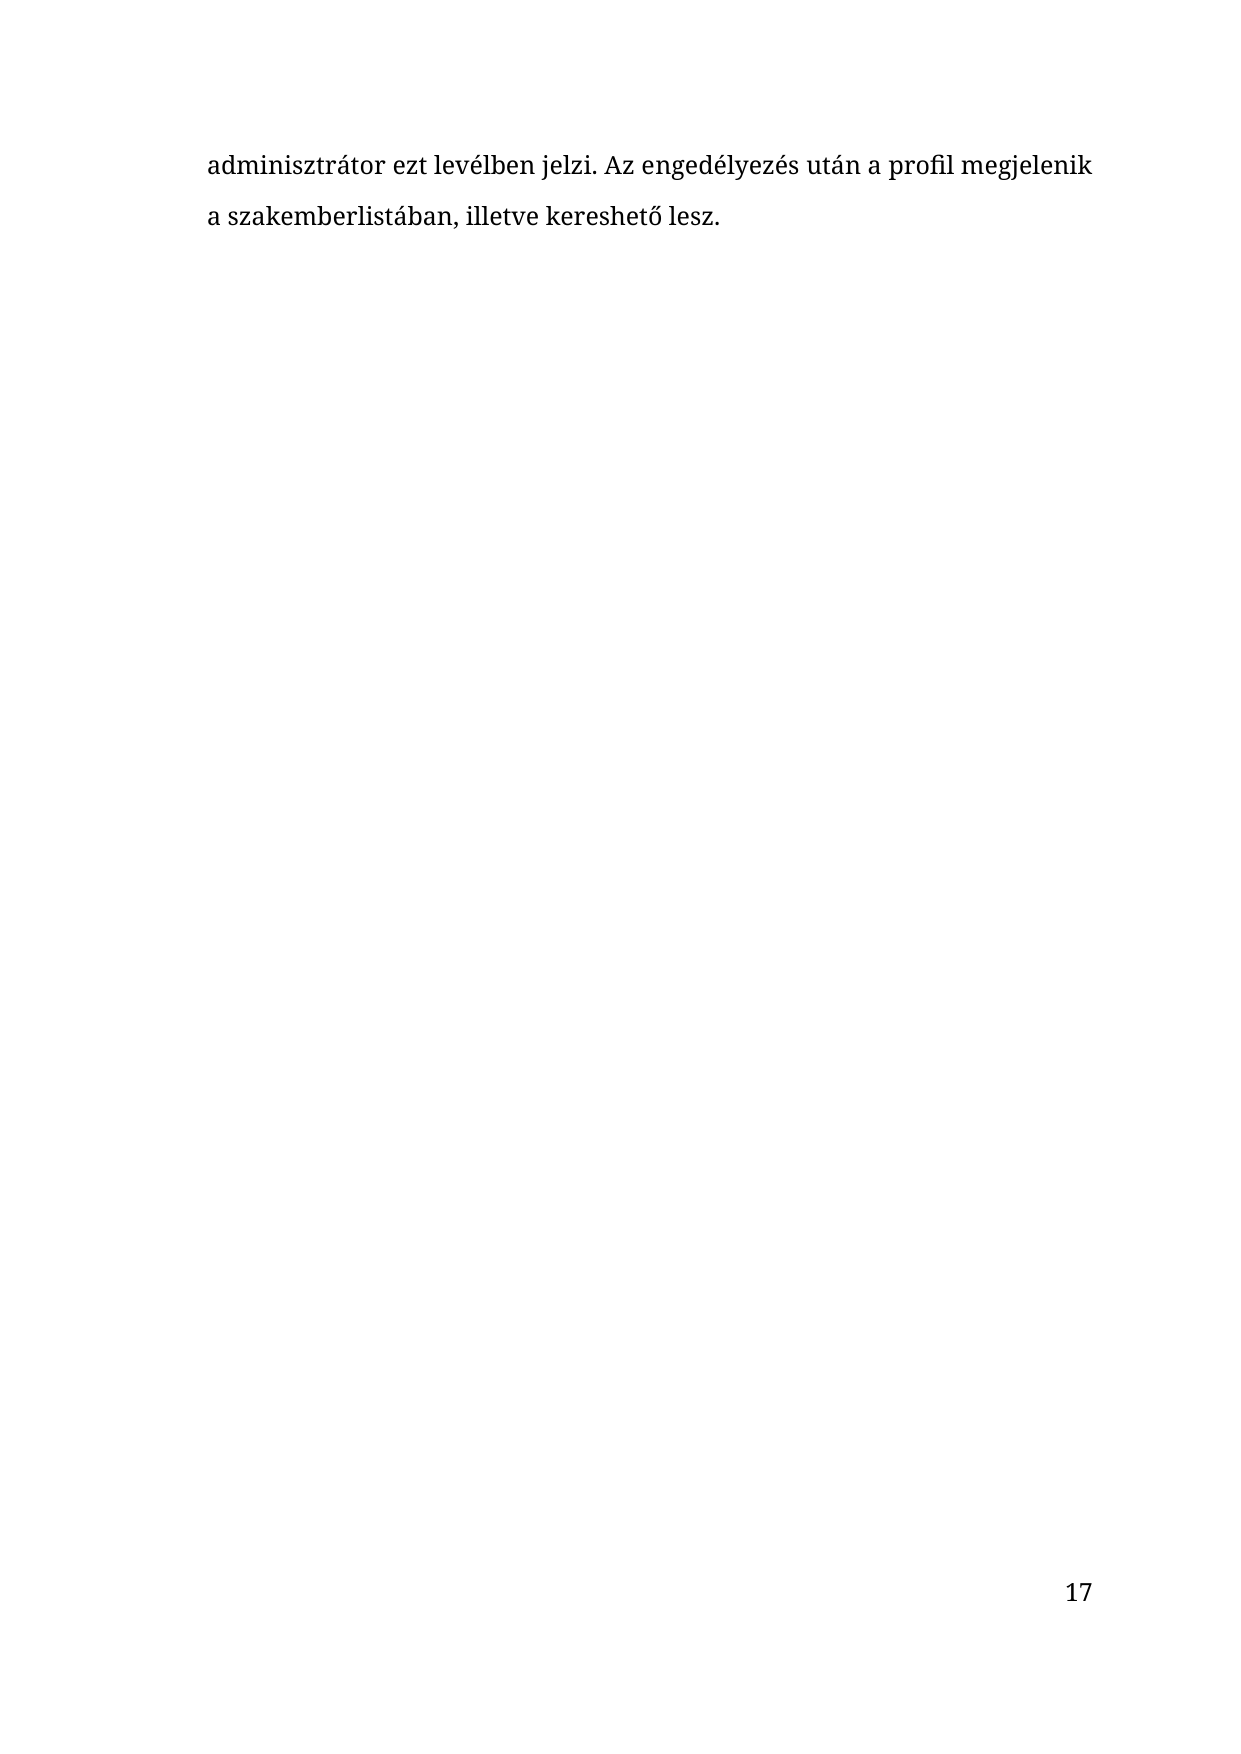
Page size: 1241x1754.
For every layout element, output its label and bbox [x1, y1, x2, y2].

text [207, 148, 1092, 233]
